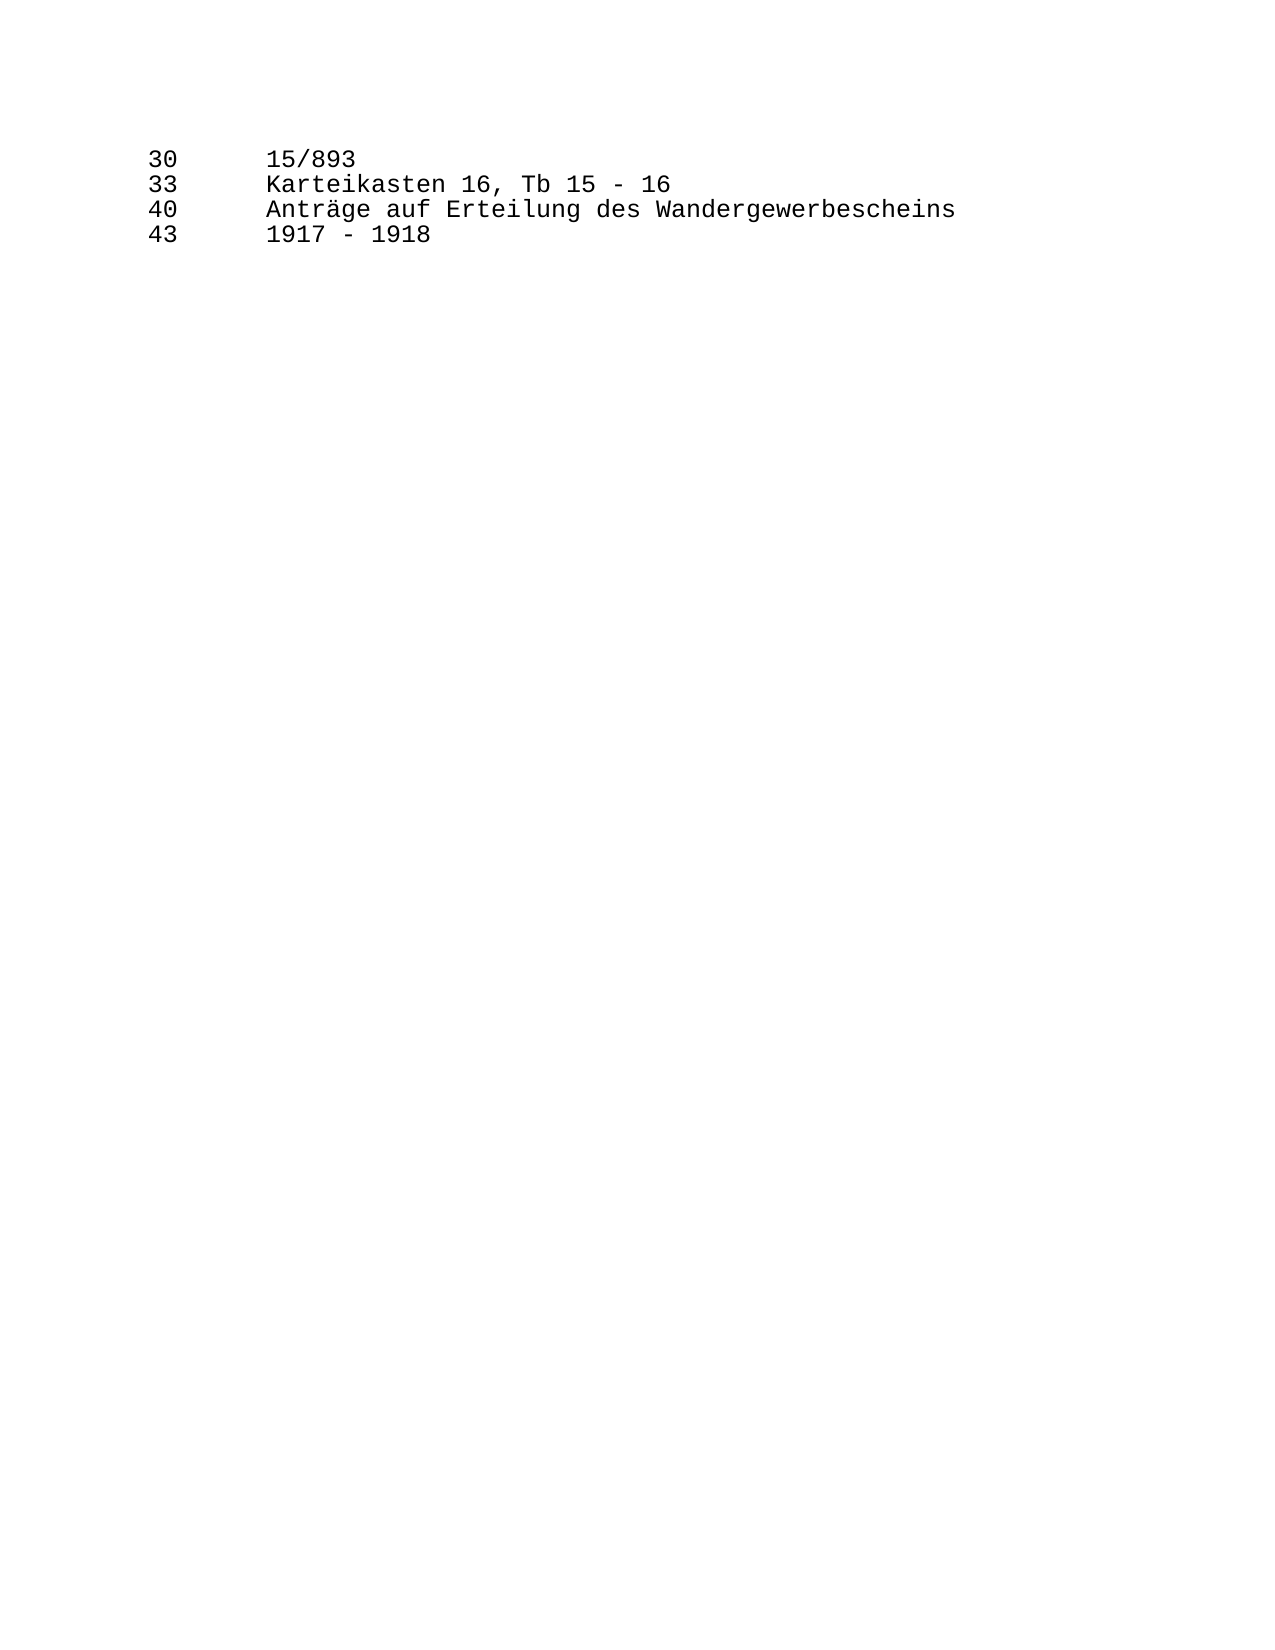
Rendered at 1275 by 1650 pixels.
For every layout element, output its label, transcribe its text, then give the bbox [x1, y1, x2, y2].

text 30 15/893 [148, 148, 1127, 173]
text 40 s[2{Anträge} auf 1{Erteilung des Wandergewerbescheins}]s [148, 198, 1127, 223]
text 43 1917 - 1918 [148, 223, 1127, 248]
text 33 Karteikasten 16, Tb 15 - 16 [148, 173, 1127, 198]
